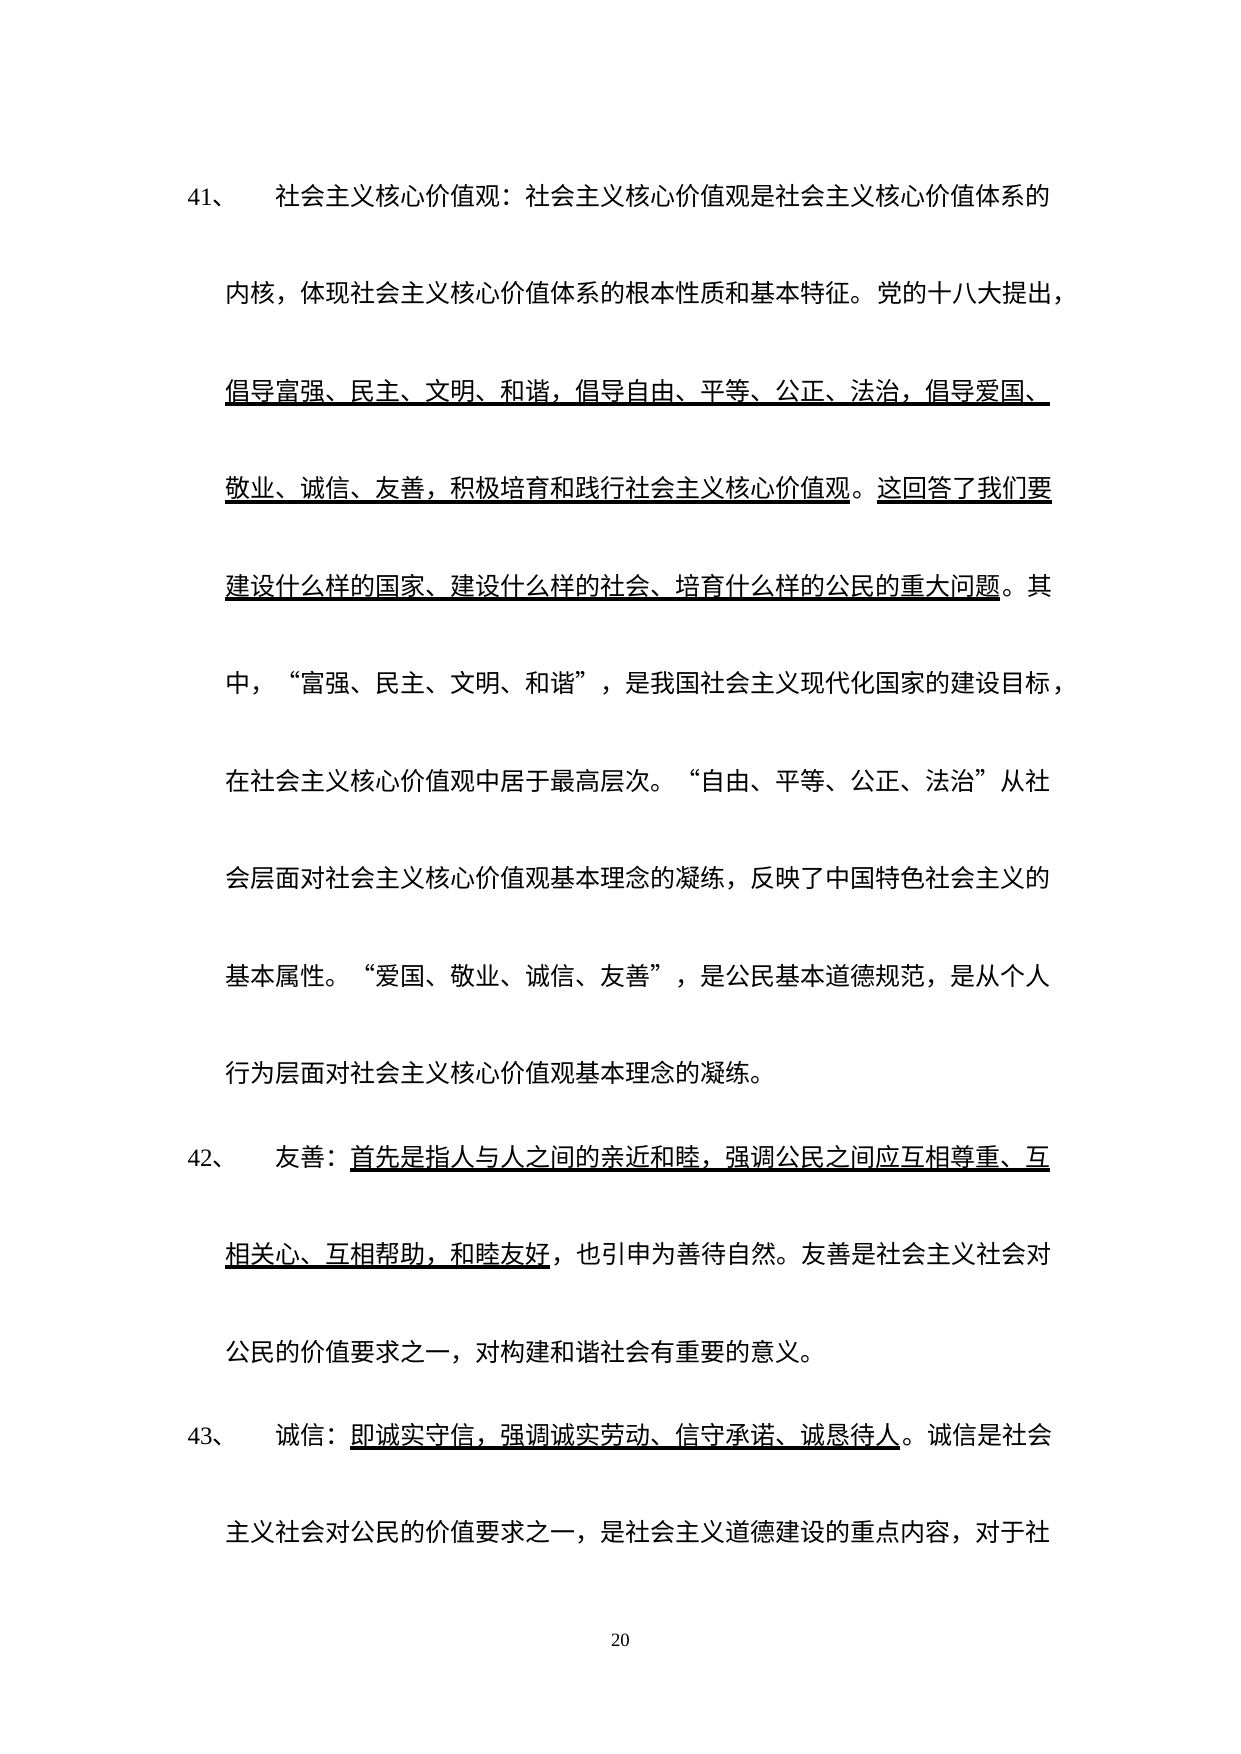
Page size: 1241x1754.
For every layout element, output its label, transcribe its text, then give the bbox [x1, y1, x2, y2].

list 社会主义核心价值观：社会主义核心价值观是社会主义核心价值体系的内核，体现社会主义核心价值体系的根本性质和基本特征。党的十八大提出，倡导富强、民主、文明、和谐，倡导自由、平等、公正、法治，倡导爱国、敬业、诚信、友善，积极培育和践行社会主义核心价值观。这回答了我们要建设什么样的国家、建设什么样的社会、培育什么样的公民的重大问题。其中，“富强、民主、文明、和谐”，是我国社会主义现代化国家的建设目标，在社会主义核心价值观中居于最高层次。“自由、平等、公正、法治”从社会层面对社会主义核心价值观基本理念的凝练，反映了中国特色社会主义的基本属性。“爱国、敬业、诚信、友善”，是公民基本道德规范，是从个人行为层面对社会主义核心价值观基本理念的凝练。 [187, 162, 1053, 1104]
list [187, 1401, 1053, 1563]
list 友善：首先是指人与人之间的亲近和睦，强调公民之间应互相尊重、互相关心、互相帮助，和睦友好，也引申为善待自然。友善是社会主义社会对公民的价值要求之一，对构建和谐社会有重要的意义。 [187, 1123, 1053, 1383]
